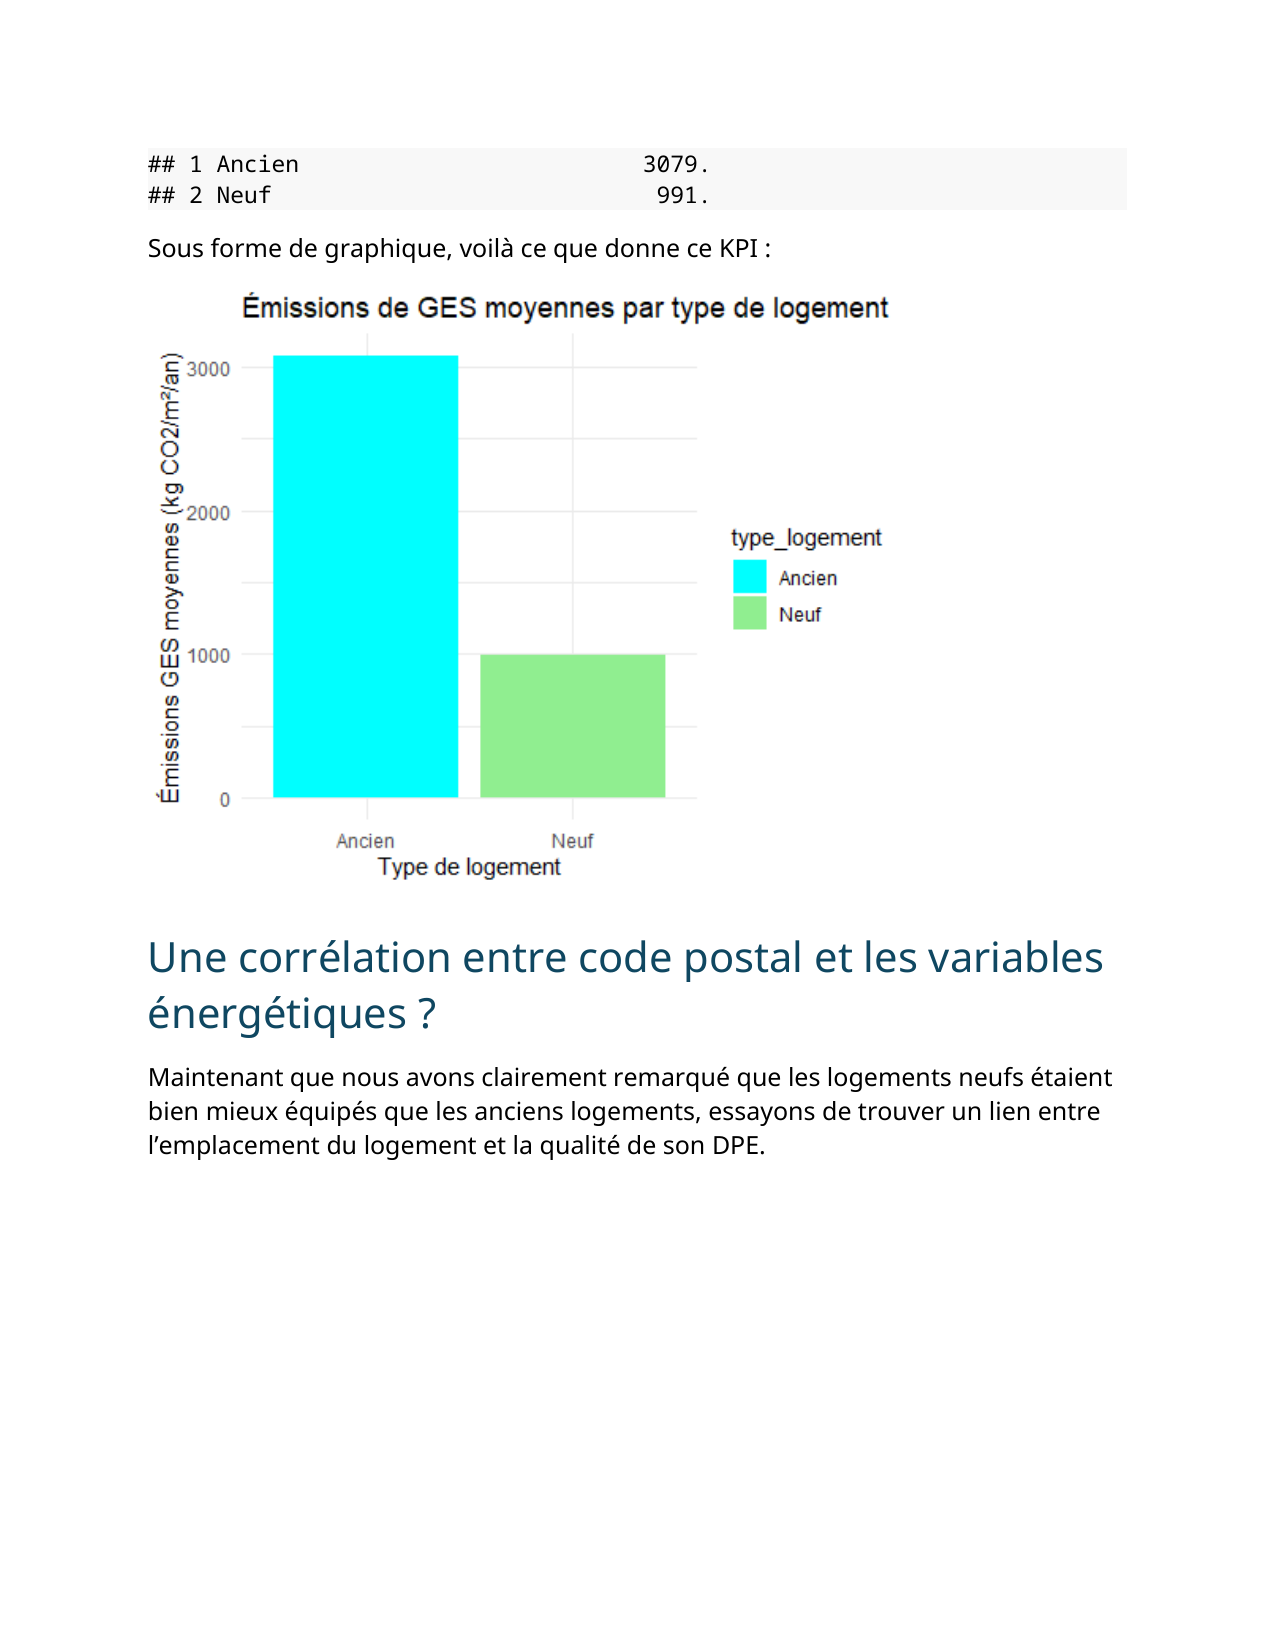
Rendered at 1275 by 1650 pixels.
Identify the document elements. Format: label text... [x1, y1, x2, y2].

text Sous forme de graphique, voilà ce que donne ce KPI : [148, 231, 1127, 265]
text Maintenant que nous avons clairement remarqué que les logements neufs étaient bien mieux équipés que les anciens logements, essayons de trouver un lien entre l’emplacement du logement et la qualité de son DPE. [148, 1060, 1127, 1162]
picture [147, 283, 906, 891]
subtitle Une corrélation entre code postal et les variables énergétiques ? [148, 928, 1127, 1041]
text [148, 148, 1127, 210]
